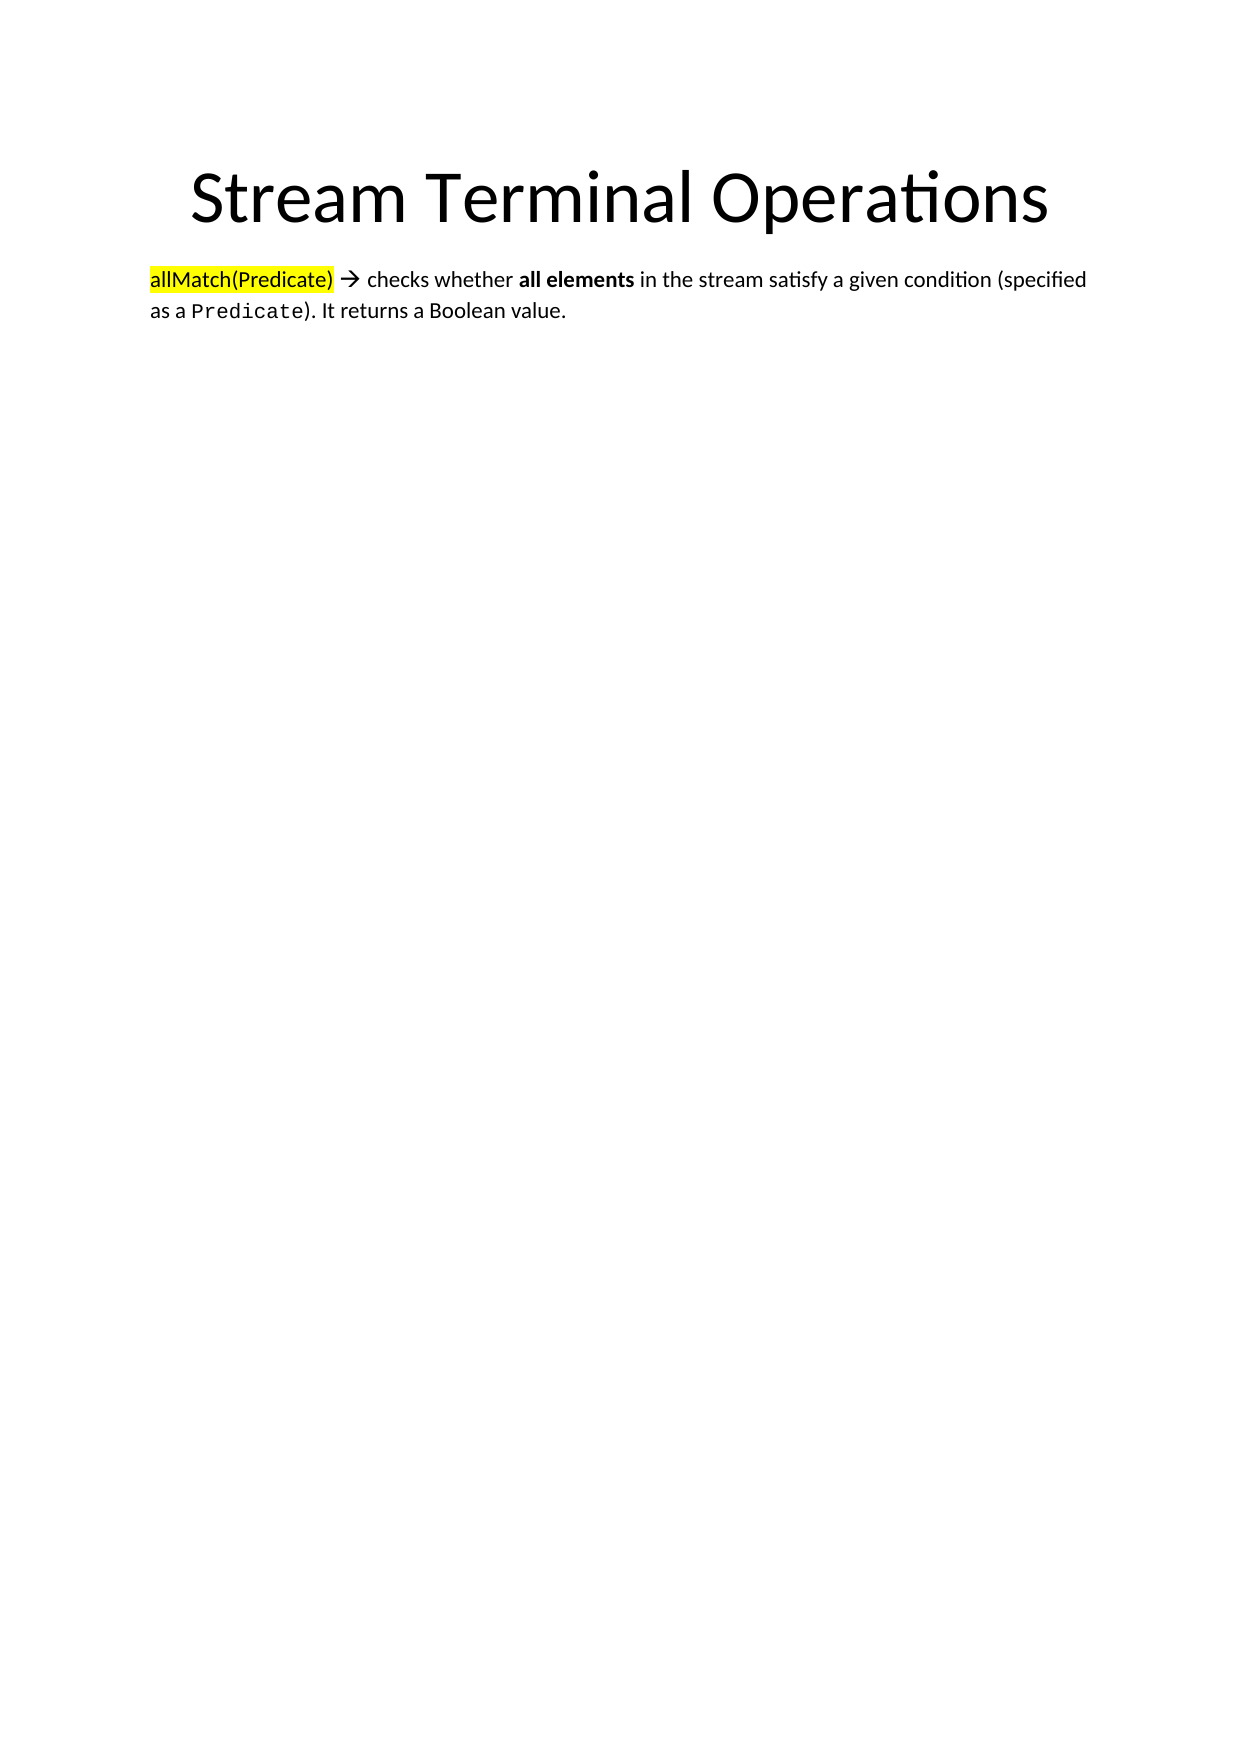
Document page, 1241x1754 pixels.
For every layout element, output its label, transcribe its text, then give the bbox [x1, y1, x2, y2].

text allMatch(Predicate) checks whether all elements in the stream satisfy a given condition (specified as a Predicate). It returns a Boolean value. [150, 266, 1090, 324]
text Stream Terminal Operations [150, 150, 1090, 242]
